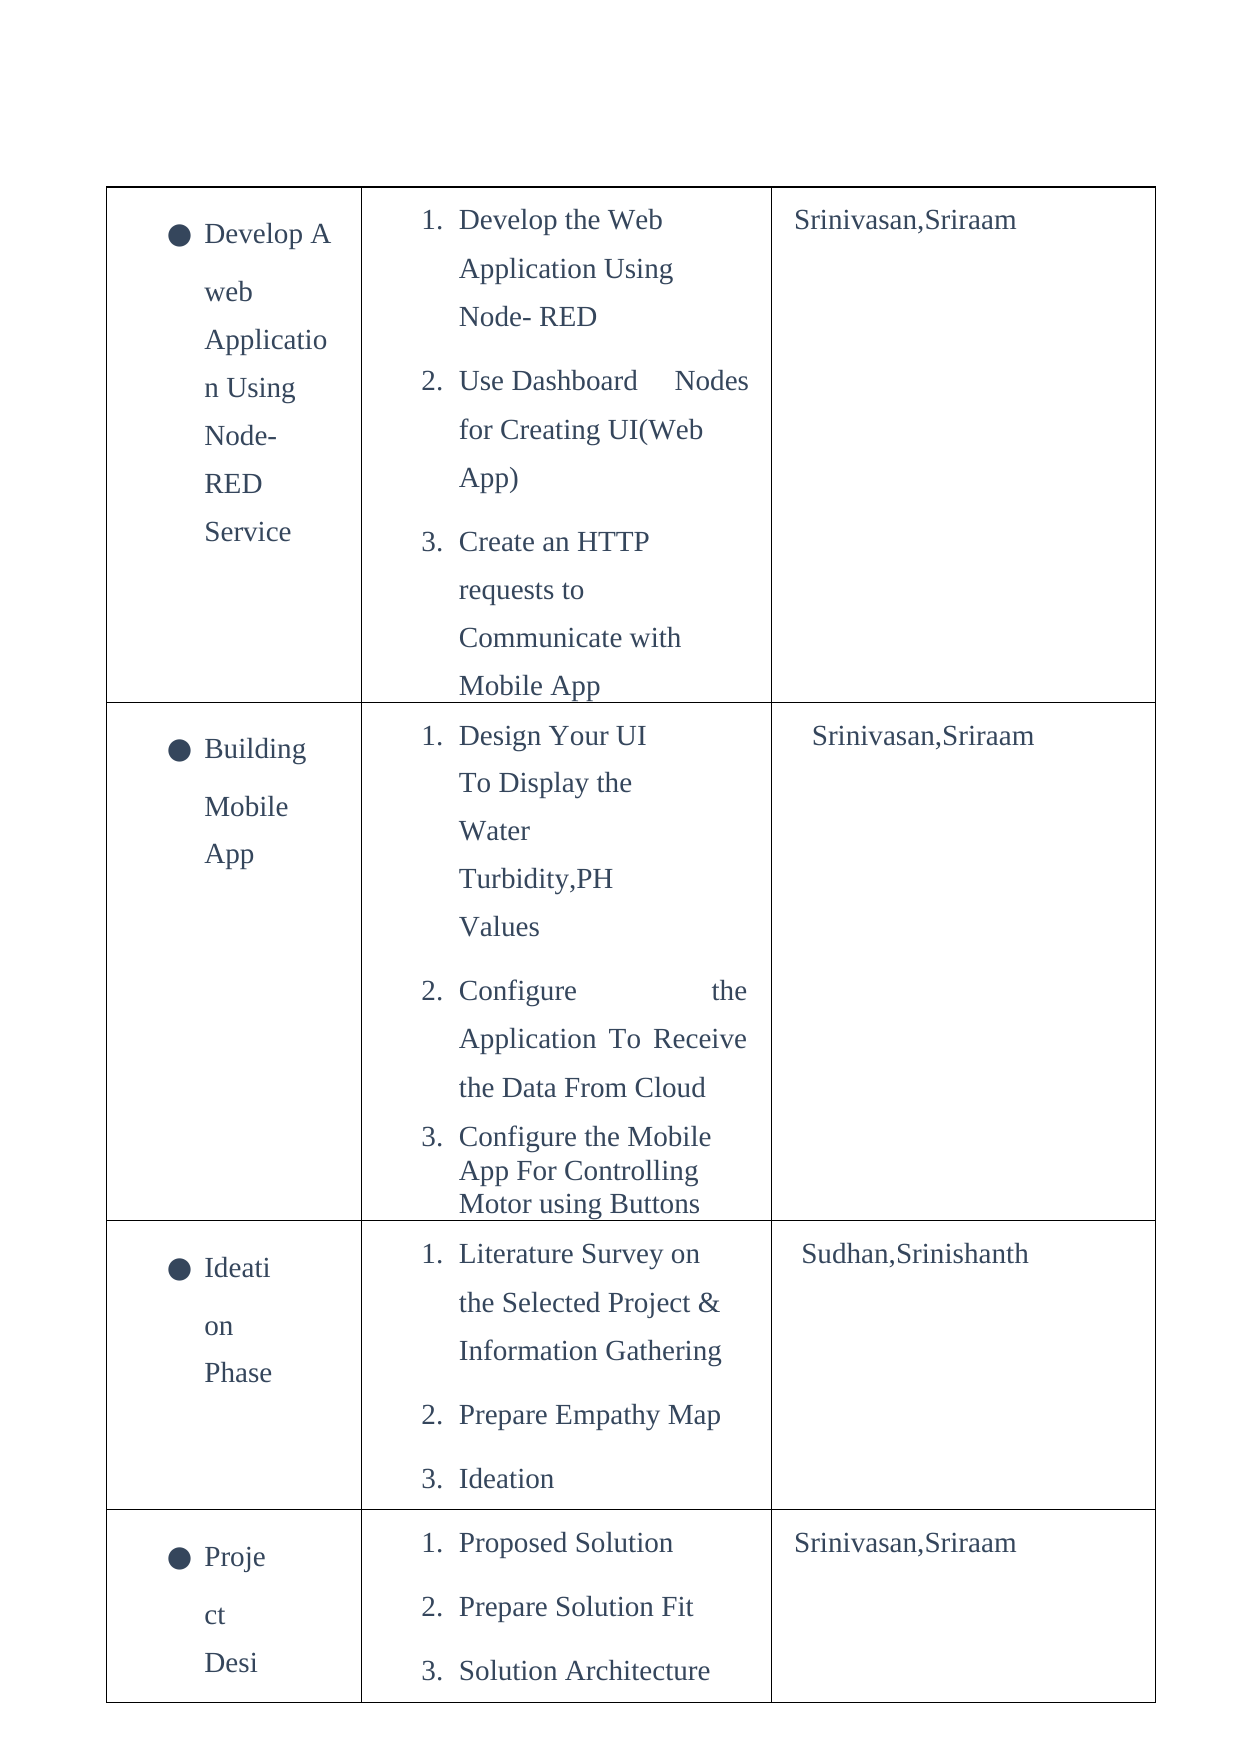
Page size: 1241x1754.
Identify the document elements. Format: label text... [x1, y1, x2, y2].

table_cell Sudhan,Srinishanth [772, 1221, 1155, 1509]
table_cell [107, 1510, 361, 1702]
table_cell Ideation Phase [107, 1221, 361, 1509]
table_header Develop the Web Application Using Node- RED Use Dashboard Nodes for Creating UI(Web App) Create an HTTP requests to Communicate with Mobile App [362, 188, 771, 702]
table_header Srinivasan,Sriraam [772, 188, 1155, 702]
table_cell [362, 1510, 771, 1702]
table_cell Building Mobile App [107, 703, 361, 1220]
table_header Develop A web Application Using Node- RED Service [107, 188, 361, 702]
table_cell Srinivasan,Sriraam [772, 1510, 1155, 1702]
table_cell Design Your UI To Display the Water Turbidity,PH Values Configure the Application To Receive the Data From Cloud Configure the Mobile App For Controlling Motor using Buttons [362, 703, 771, 1220]
table_cell Literature Survey on the Selected Project & Information Gathering Prepare Empathy Map Ideation [362, 1221, 771, 1509]
table_cell Srinivasan,Sriraam [772, 703, 1155, 1220]
